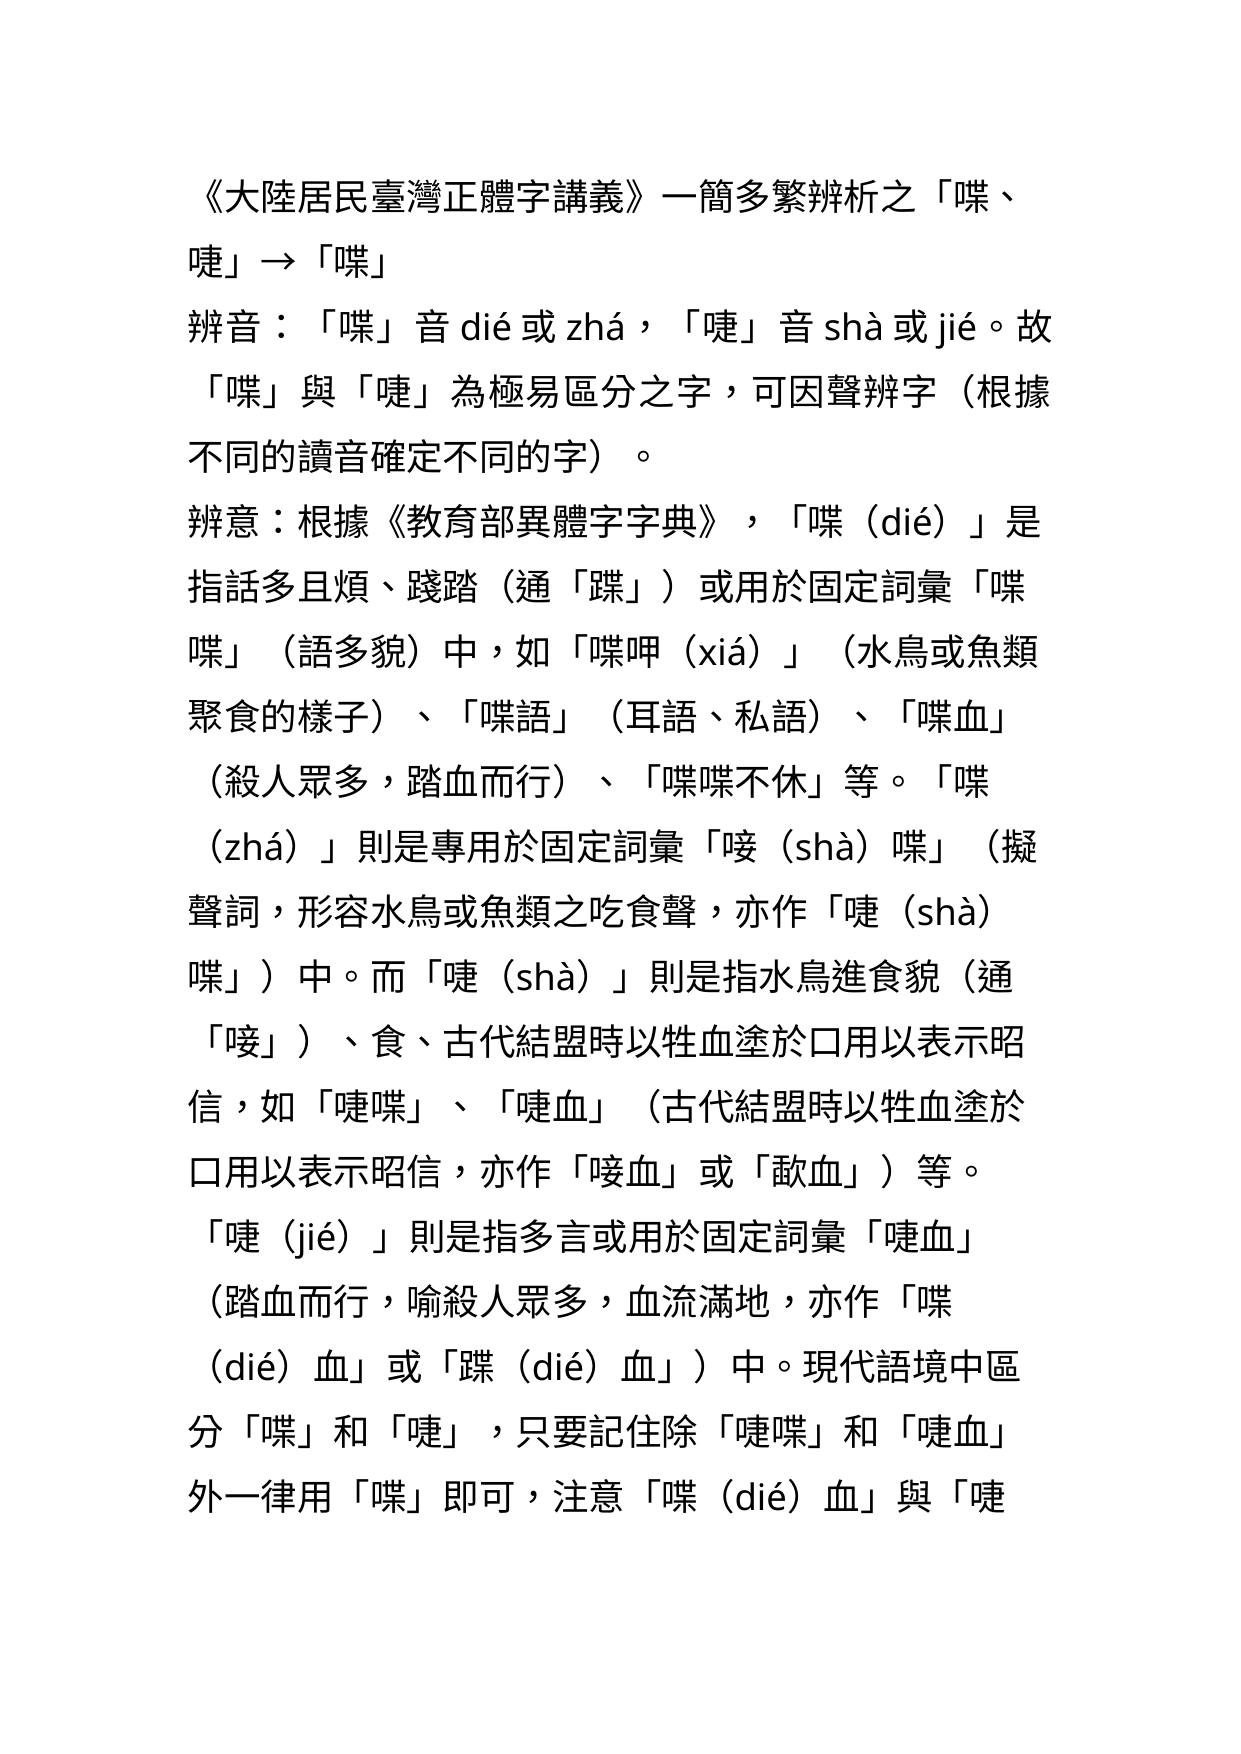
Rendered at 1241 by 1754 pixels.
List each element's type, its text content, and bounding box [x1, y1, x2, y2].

text 辨音：「喋」音dié或zhá，「啑」音shà或jié。故「喋」與「啑」為極易區分之字，可因聲辨字（根據不同的讀音確定不同的字）。 [187, 292, 1053, 487]
text 《大陸居民臺灣正體字講義》一簡多繁辨析之「喋、啑」→「喋」 [187, 162, 1053, 292]
